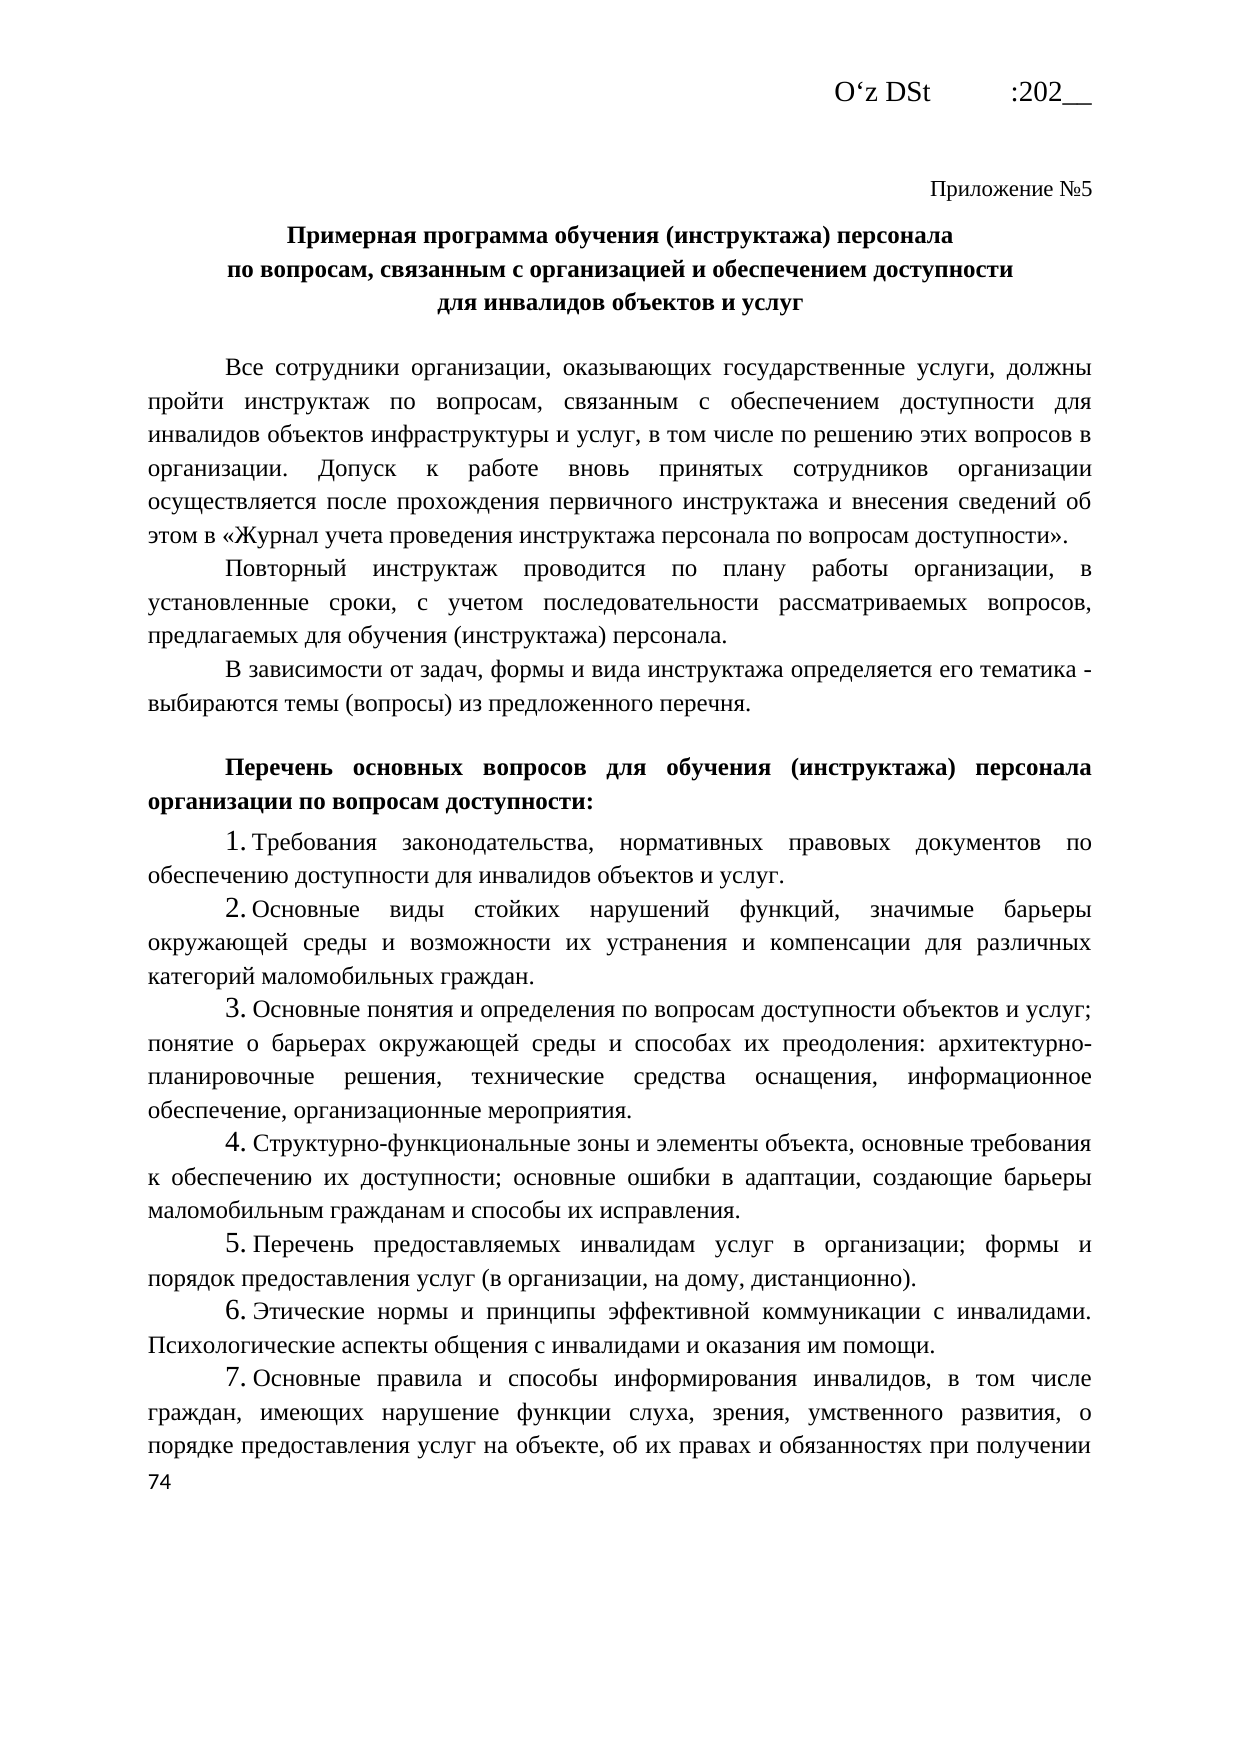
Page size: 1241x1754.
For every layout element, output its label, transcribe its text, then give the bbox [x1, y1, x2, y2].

text Приложение №5 [148, 175, 1093, 202]
text для инвалидов объектов и услуг [148, 284, 1093, 317]
text В зависимости от задач, формы и вида инструктажа определяется его тематика - выбираются темы (вопросы) из предложенного перечня. [148, 651, 1093, 718]
list Перечень предоставляемых инвалидам услуг в организации; формы и порядок предоставления услуг (в организации, на дому, дистанционно). [148, 1226, 1093, 1293]
text Перечень основных вопросов для обучения (инструктажа) персонала организации по вопросам доступности: [148, 748, 1093, 816]
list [148, 1360, 1093, 1460]
list Этические нормы и принципы эффективной коммуникации с инвалидами. Психологические аспекты общения с инвалидами и оказания им помощи. [148, 1293, 1093, 1360]
list Основные виды стойких нарушений функций, значимые барьеры окружающей среды и возможности их устранения и компенсации для различных категорий маломобильных граждан. [148, 890, 1093, 991]
list Требования законодательства, нормативных правовых документов по обеспечению доступности для инвалидов объектов и услуг. [148, 823, 1093, 890]
text Все сотрудники организации, оказывающих государственные услуги, должны пройти инструктаж по вопросам, связанным с обеспечением доступности для инвалидов объектов инфраструктуры и услуг, в том числе по решению этих вопросов в организации. Допуск к работе вновь принятых сотрудников организации осуществляется после прохождения первичного инструктажа и внесения сведений об этом в «Журнал учета проведения инструктажа персонала по вопросам доступности». [148, 349, 1093, 550]
list Основные понятия и определения по вопросам доступности объектов и услуг; понятие о барьерах окружающей среды и способах их преодоления: архитектурно-планировочные решения, технические средства оснащения, информационное обеспечение, организационные мероприятия. [148, 991, 1093, 1125]
text Примерная программа обучения (инструктажа) персонала по вопросам, связанным с организацией и обеспечением доступности [148, 217, 1093, 284]
list Структурно-функциональные зоны и элементы объекта, основные требования к обеспечению их доступности; основные ошибки в адаптации, создающие барьеры маломобильным гражданам и способы их исправления. [148, 1125, 1093, 1226]
text Повторный инструктаж проводится по плану работы организации, в установленные сроки, с учетом последовательности рассматриваемых вопросов, предлагаемых для обучения (инструктажа) персонала. [148, 550, 1093, 651]
